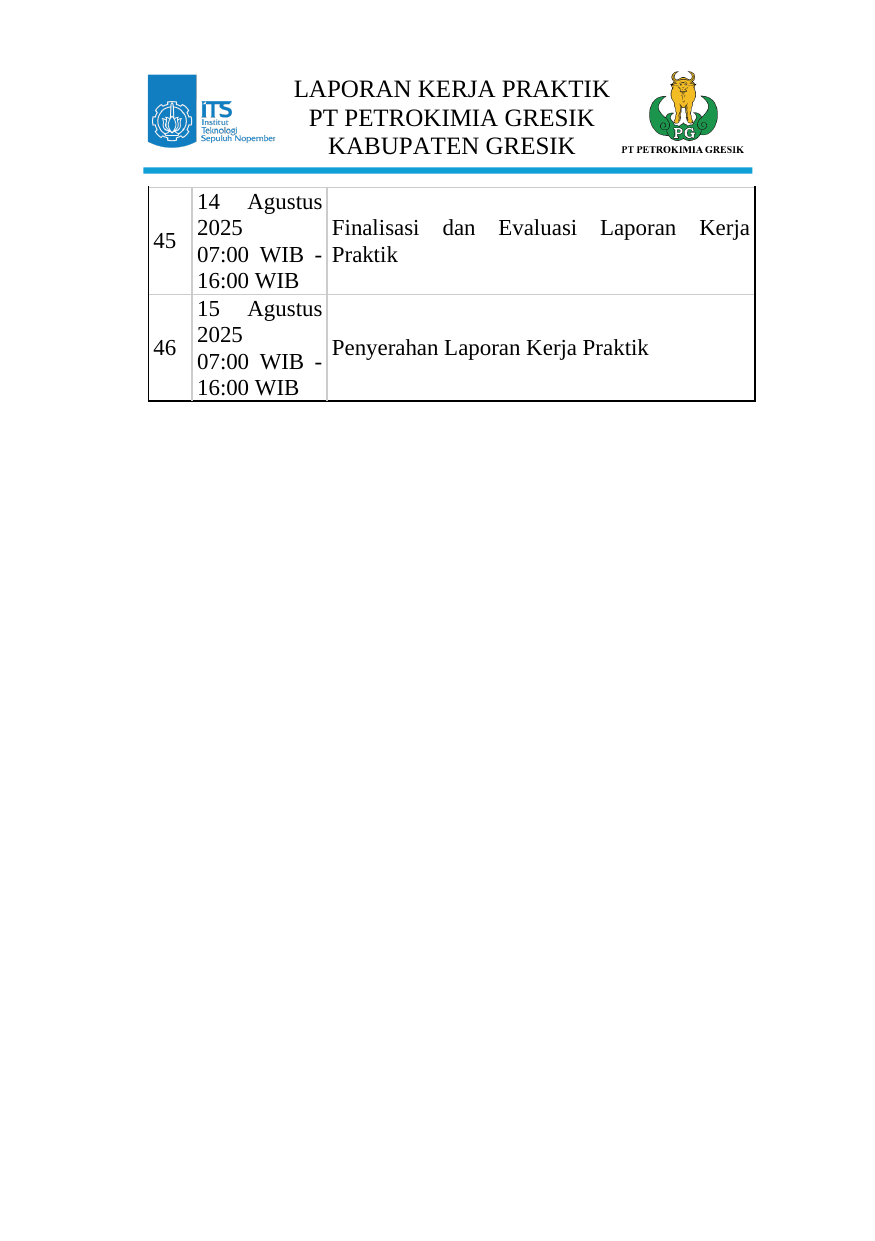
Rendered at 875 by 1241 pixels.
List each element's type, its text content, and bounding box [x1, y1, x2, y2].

picture [147, 74, 276, 148]
table_cell 14 Agustus 2025 07:00 WIB - 16:00 WIB [193, 188, 326, 293]
table_cell 45 [149, 188, 191, 293]
table_cell 15 Agustus 2025 07:00 WIB - 16:00 WIB [193, 295, 326, 400]
picture [612, 67, 753, 158]
table_cell Finalisasi dan Evaluasi Laporan Kerja Praktik [328, 188, 754, 293]
table_cell Penyerahan Laporan Kerja Praktik [328, 295, 754, 400]
table_cell 46 [149, 295, 191, 400]
